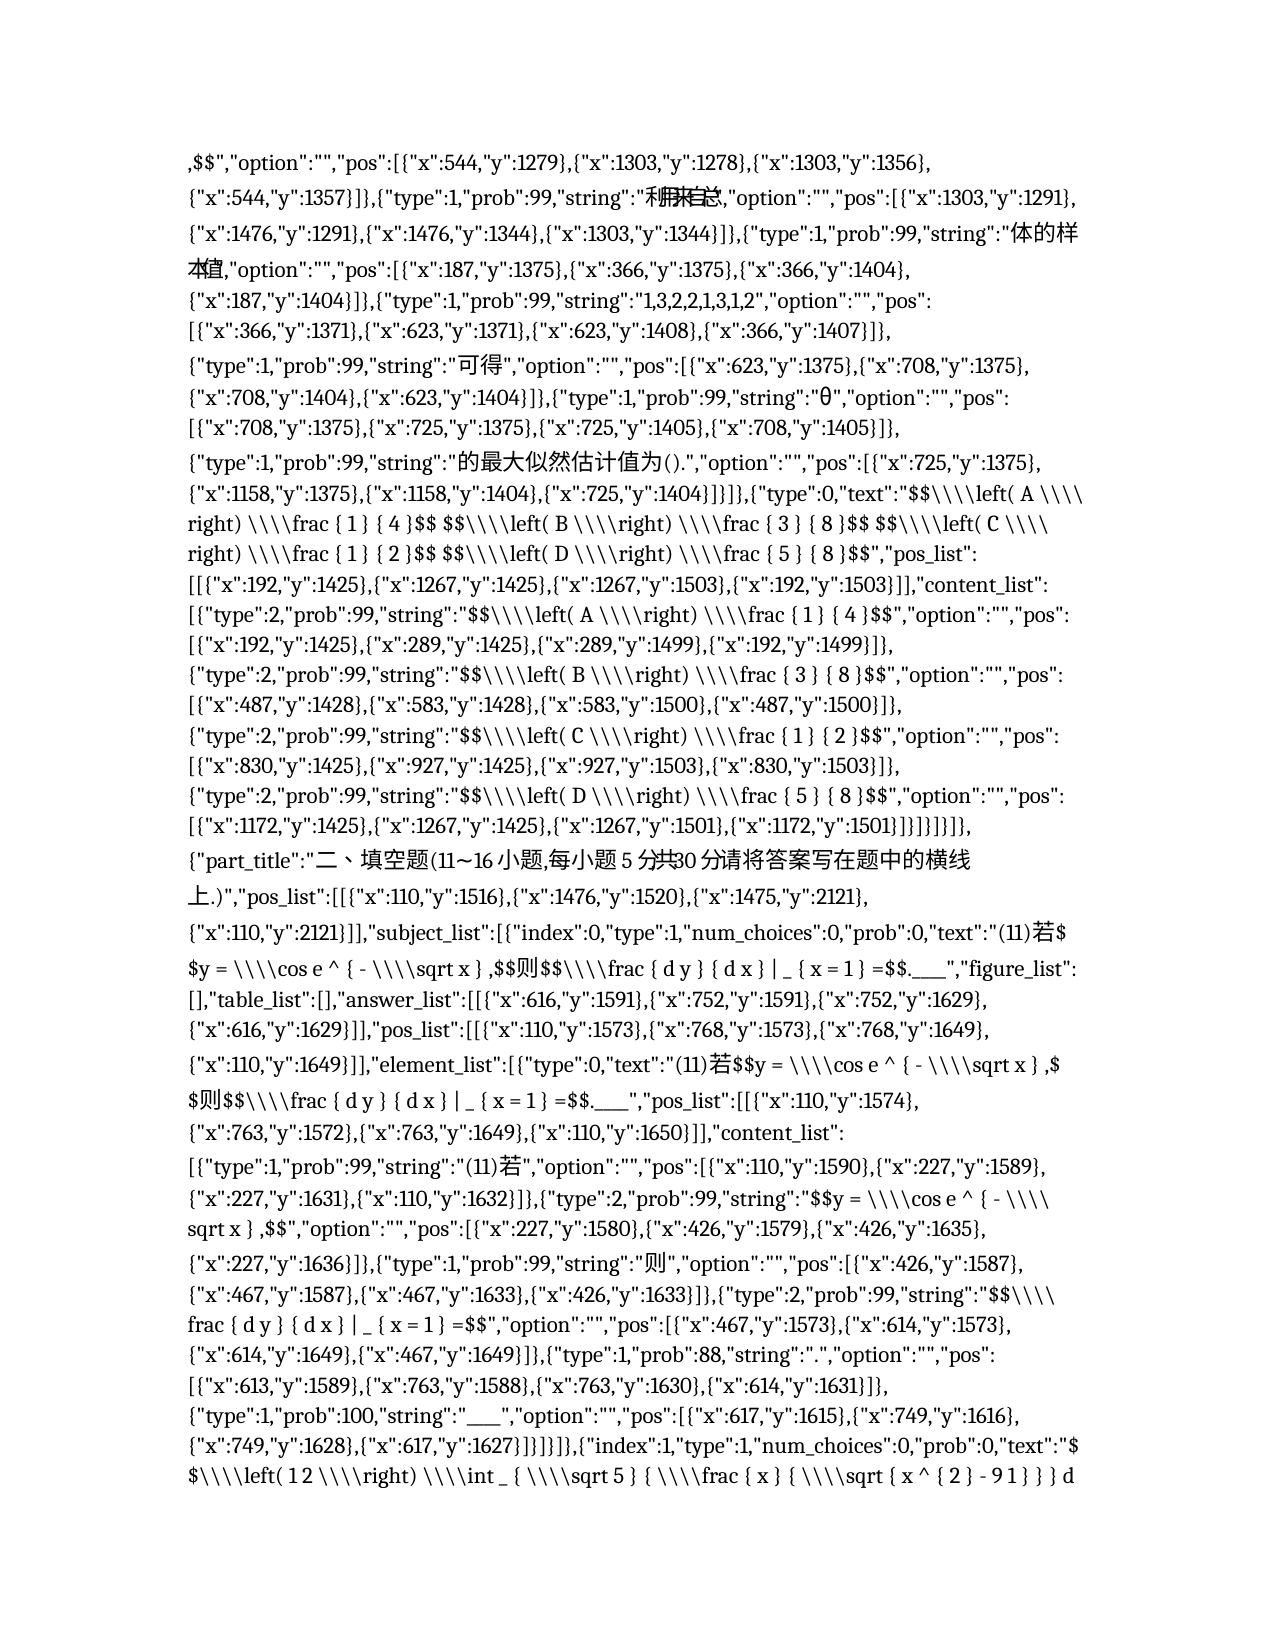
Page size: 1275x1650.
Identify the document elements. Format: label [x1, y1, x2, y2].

text [187, 150, 1087, 1489]
